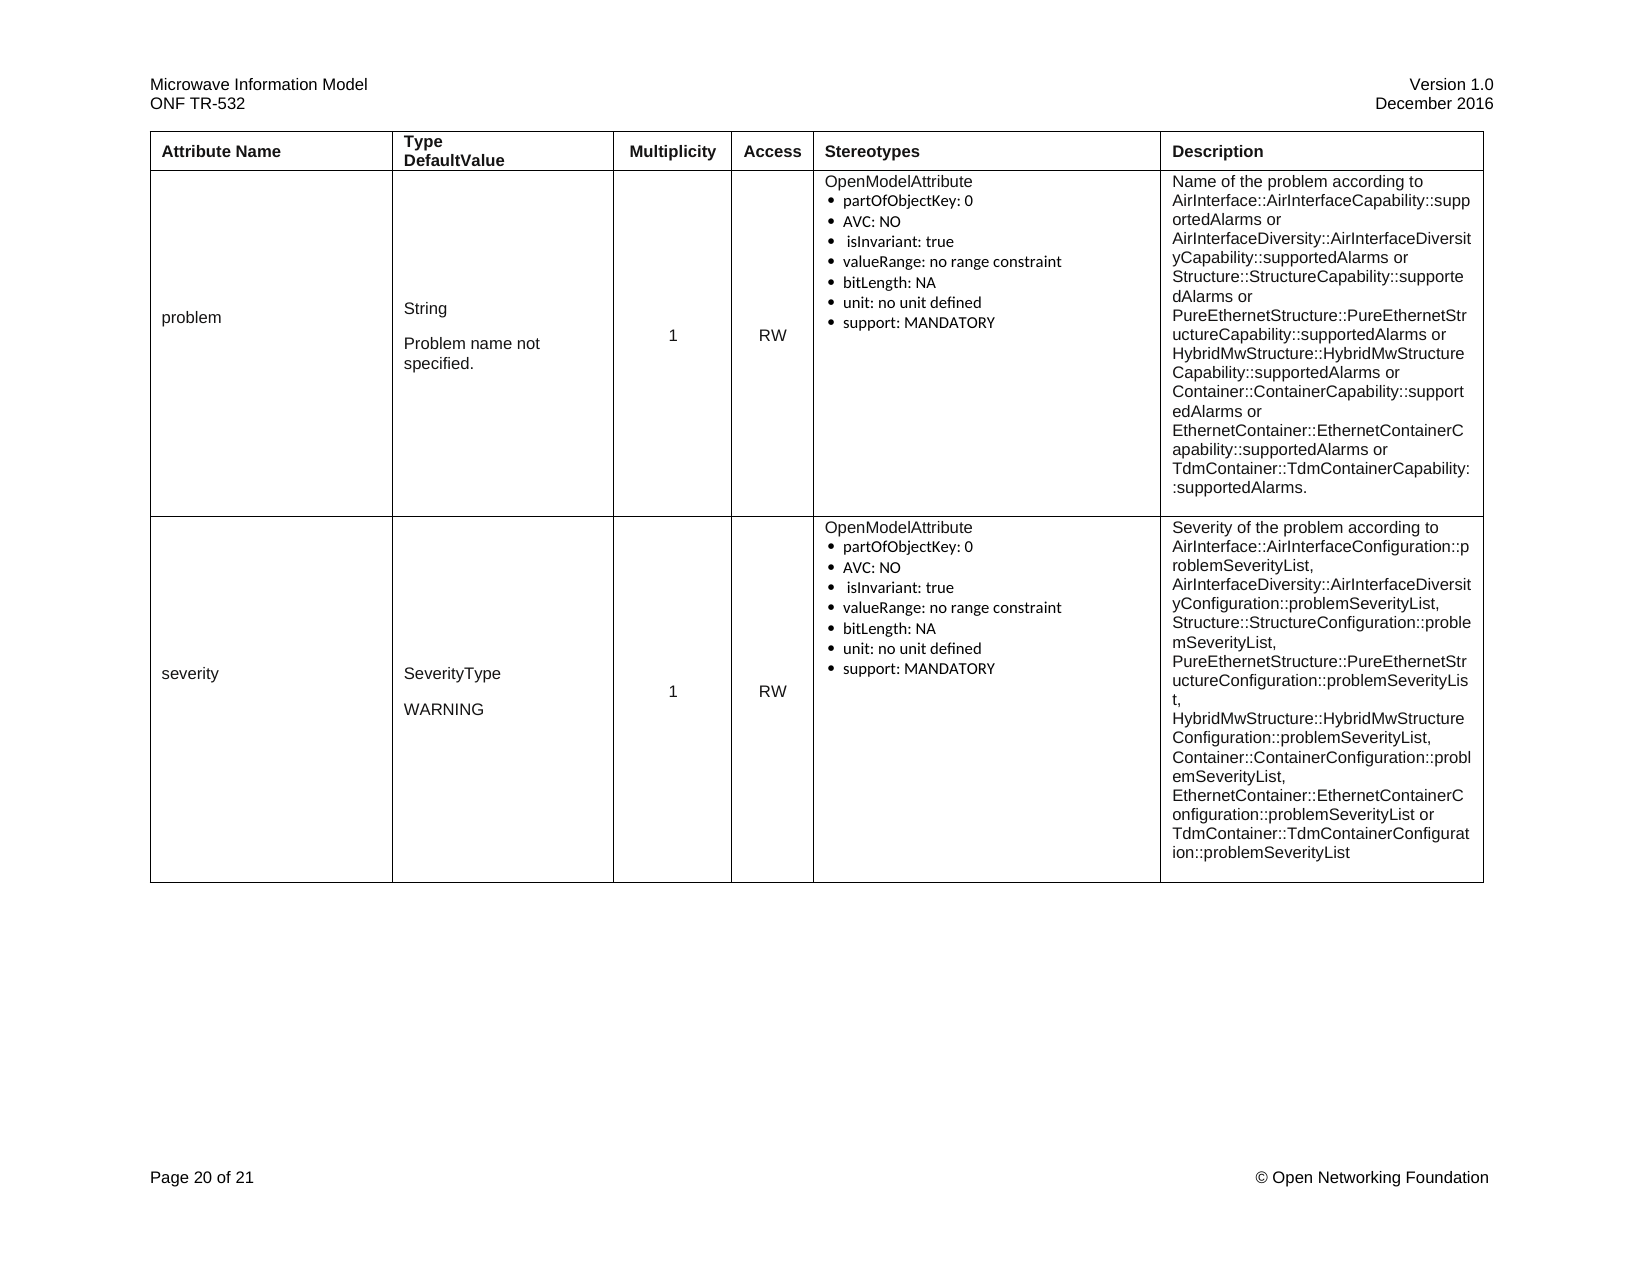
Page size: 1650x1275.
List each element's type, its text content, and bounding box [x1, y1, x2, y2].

table_cell Severity of the problem according to AirInterface::AirInterfaceConfiguration::problemSeverityList, AirInterfaceDiversity::AirInterfaceDiversityConfiguration::problemSeverityList, Structure::StructureConfiguration::problemSeverityList, PureEthernetStructure::PureEthernetStructureConfiguration::problemSeverityList, HybridMwStructure::HybridMwStructureConfiguration::problemSeverityList, Container::ContainerConfiguration::problemSeverityList, EthernetContainer::EthernetContainerConfiguration::problemSeverityList or TdmContainer::TdmContainerConfiguration::problemSeverityList [1161, 517, 1483, 882]
table_cell problem [151, 171, 392, 516]
table_cell RW [732, 517, 813, 882]
table_header Access [732, 132, 813, 170]
table_header Multiplicity [614, 132, 731, 170]
table_cell OpenModelAttribute partOfObjectKey: 0 AVC: NO isInvariant: true valueRange: no range constraint bitLength: NA unit: no unit defined support: MANDATORY [814, 171, 1160, 516]
table_cell 1 [614, 171, 731, 516]
table_cell 1 [614, 517, 731, 882]
table_cell String Problem name not specified. [393, 171, 613, 516]
table_cell OpenModelAttribute partOfObjectKey: 0 AVC: NO isInvariant: true valueRange: no range constraint bitLength: NA unit: no unit defined support: MANDATORY [814, 517, 1160, 882]
table_cell RW [732, 171, 813, 516]
table_header Attribute Name [151, 132, 392, 170]
table_header Type DefaultValue [393, 132, 613, 170]
table_cell Name of the problem according to AirInterface::AirInterfaceCapability::supportedAlarms or AirInterfaceDiversity::AirInterfaceDiversityCapability::supportedAlarms or Structure::StructureCapability::supportedAlarms or PureEthernetStructure::PureEthernetStructureCapability::supportedAlarms or HybridMwStructure::HybridMwStructureCapability::supportedAlarms or Container::ContainerCapability::supportedAlarms or EthernetContainer::EthernetContainerCapability::supportedAlarms or TdmContainer::TdmContainerCapability::supportedAlarms. [1161, 171, 1483, 516]
table_cell severity [151, 517, 392, 882]
table_header Description [1161, 132, 1483, 170]
table_cell SeverityType WARNING [393, 517, 613, 882]
table_header Stereotypes [814, 132, 1160, 170]
